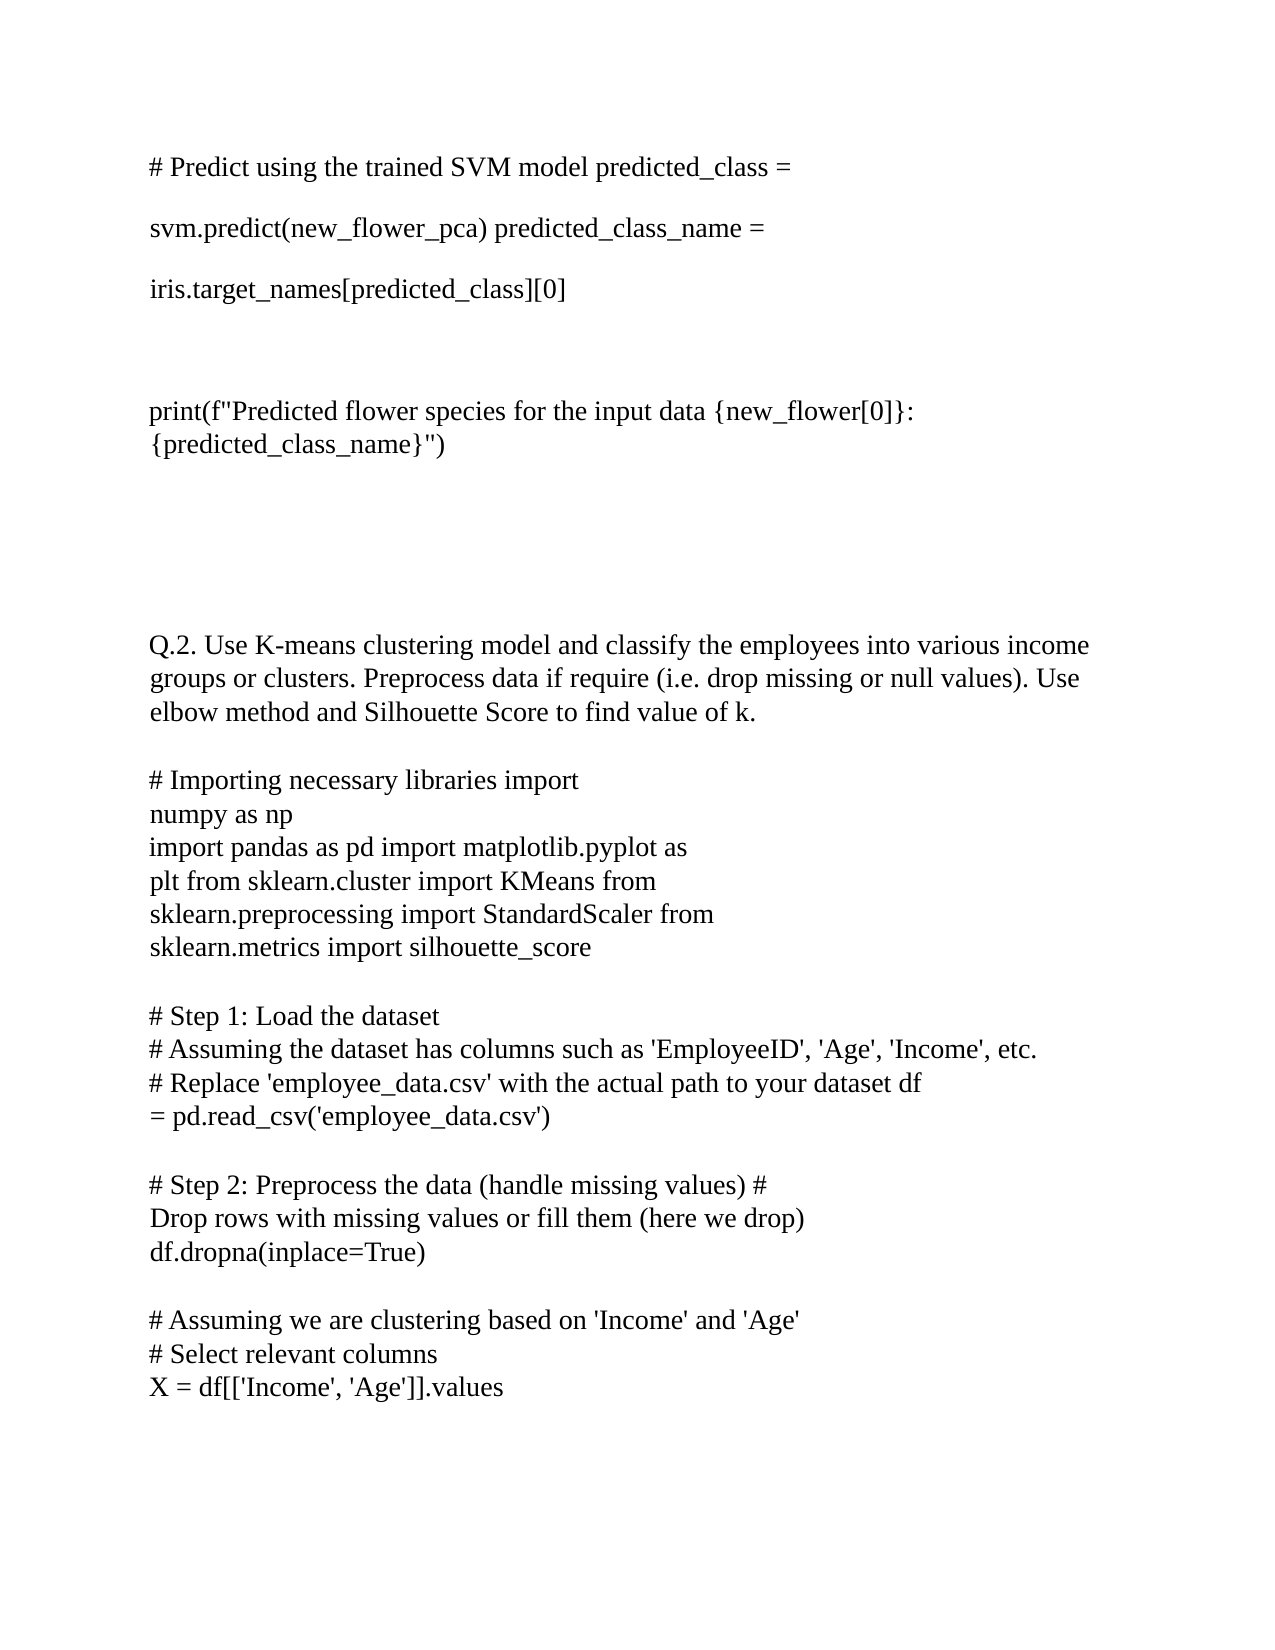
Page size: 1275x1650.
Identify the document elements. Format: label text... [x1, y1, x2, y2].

text # Select relevant columns [148, 1337, 1125, 1369]
text # Assuming the dataset has columns such as 'EmployeeID', 'Age', 'Income', etc. [148, 1032, 1125, 1065]
text X = df[['Income', 'Age']].values [148, 1371, 1125, 1403]
text # Step 2: Preprocess the data (handle missing values) # Drop rows with missing values or fill them (here we drop) df.dropna(inplace=True) [148, 1168, 827, 1267]
text Q.2. Use K-means clustering model and classify the employees into various income groups or clusters. Preprocess data if require (i.e. drop missing or null values). Use elbow method and Silhouette Score to find value of k. [148, 628, 1125, 727]
text # Importing necessary libraries import numpy as np [148, 763, 582, 829]
text # Step 1: Load the dataset [148, 999, 1125, 1031]
text print(f"Predicted flower species for the input data {new_flower[0]}: {predicted_class_name}") [148, 394, 1125, 460]
text # Assuming we are clustering based on 'Income' and 'Age' [148, 1303, 1125, 1336]
text # Predict using the trained SVM model predicted_class = svm.predict(new_flower_pca) predicted_class_name = iris.target_names[predicted_class][0] [148, 150, 846, 304]
text import pandas as pd import matplotlib.pyplot as plt from sklearn.cluster import KMeans from sklearn.preprocessing import StandardScaler from sklearn.metrics import silhouette_score [148, 830, 716, 963]
text # Replace 'employee_data.csv' with the actual path to your dataset df = pd.read_csv('employee_data.csv') [148, 1066, 925, 1132]
